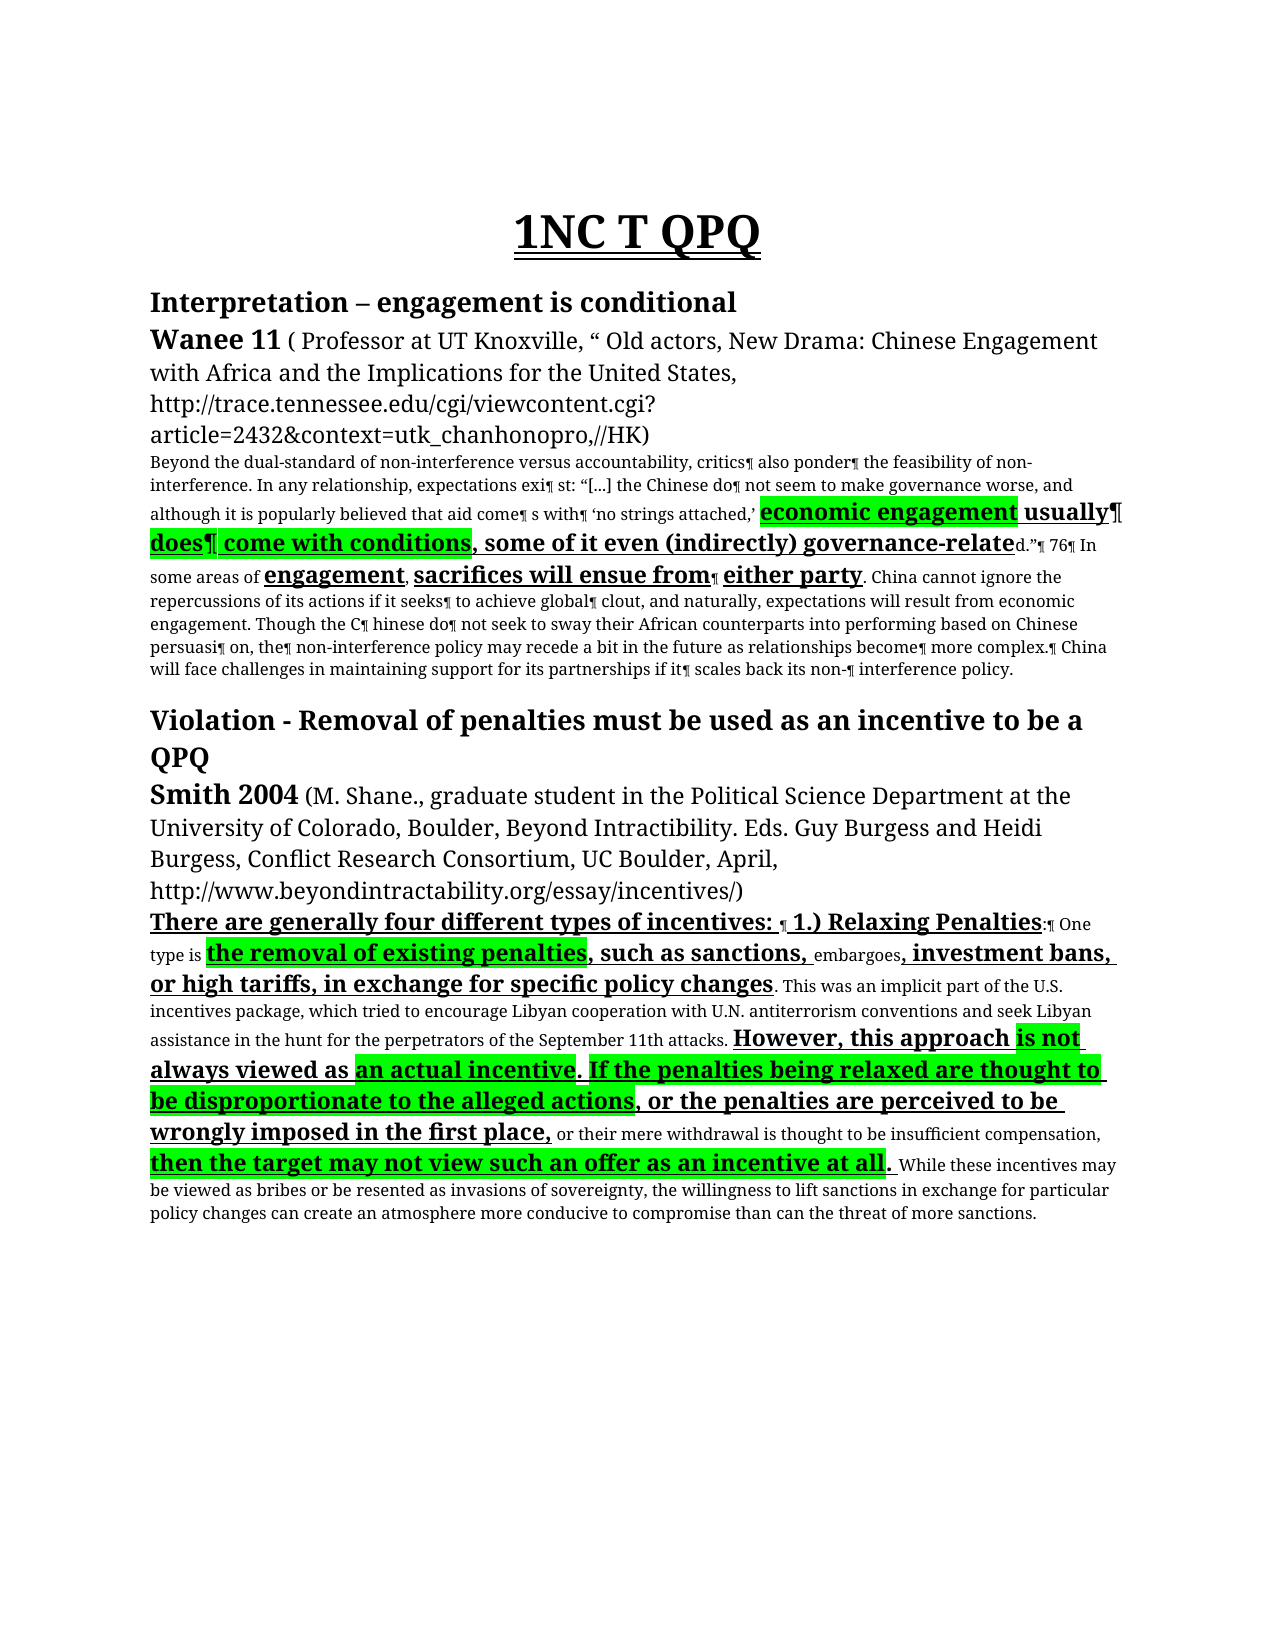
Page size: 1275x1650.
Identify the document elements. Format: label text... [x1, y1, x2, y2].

text Wanee 11 ( Professor at UT Knoxville, “ Old actors, New Drama: Chinese Engagement with Africa and the Implications for the United States, http://trace.tennessee.edu/cgi/viewcontent.cgi?article=2432&context=utk_chanhonopro,//HK) [150, 320, 1125, 451]
text Smith 2004 (M. Shane., graduate student in the Political Science Department at the University of Colorado, Boulder, Beyond Intractibility. Eds. Guy Burgess and Heidi Burgess, Conflict Research Consortium, UC Boulder, April, http://www.beyondintractability.org/essay/incentives/) [150, 775, 1125, 906]
subtitle Violation - Removal of penalties must be used as an incentive to be a QPQ [150, 702, 1125, 775]
text Beyond the dual-standard of non-interference versus accountability, critics¶ also ponder¶ the feasibility of non-interference. In any relationship, expectations exi¶ st: “[...] the Chinese do¶ not seem to make governance worse, and although it is popularly believed that aid come¶ s with¶ ‘no strings attached,’ economic engagement usually¶ does¶ come with conditions, some of it even (indirectly) governance-related.”¶ 76¶ In some areas of engagement, sacrifices will ensue from¶ either party. China cannot ignore the repercussions of its actions if it seeks¶ to achieve global¶ clout, and naturally, expectations will result from economic engagement. Though the C¶ hinese do¶ not seek to sway their African counterparts into performing based on Chinese persuasi¶ on, the¶ non-interference policy may recede a bit in the future as relationships become¶ more complex.¶ China will face challenges in maintaining support for its partnerships if it¶ scales back its non-¶ interference policy. [150, 451, 1125, 681]
subtitle Interpretation – engagement is conditional [150, 283, 1125, 320]
text There are generally four different types of incentives: ¶ 1.) Relaxing Penalties:¶ One type is the removal of existing penalties, such as sanctions, embargoes, investment bans, or high tariffs, in exchange for specific policy changes. This was an implicit part of the incentives package, which tried to encourage Libyan cooperation with U.N. antiterrorism conventions and seek Libyan assistance in the hunt for the perpetrators of the September 11th attacks. However, this approach is not always viewed as an actual incentive. If the penalties being relaxed are thought to be disproportionate to the alleged actions, or the penalties are perceived to be wrongly imposed in the first place, or their mere withdrawal is thought to be insufficient compensation, then the target may not view such an offer as an incentive at all. While these incentives may be viewed as bribes or be resented as invasions of sovereignty, the willingness to lift sanctions in exchange for particular policy changes can create an atmosphere more conducive to compromise than can the threat of more sanctions. [150, 906, 1125, 1224]
subtitle 1NC T QPQ [150, 200, 1125, 262]
